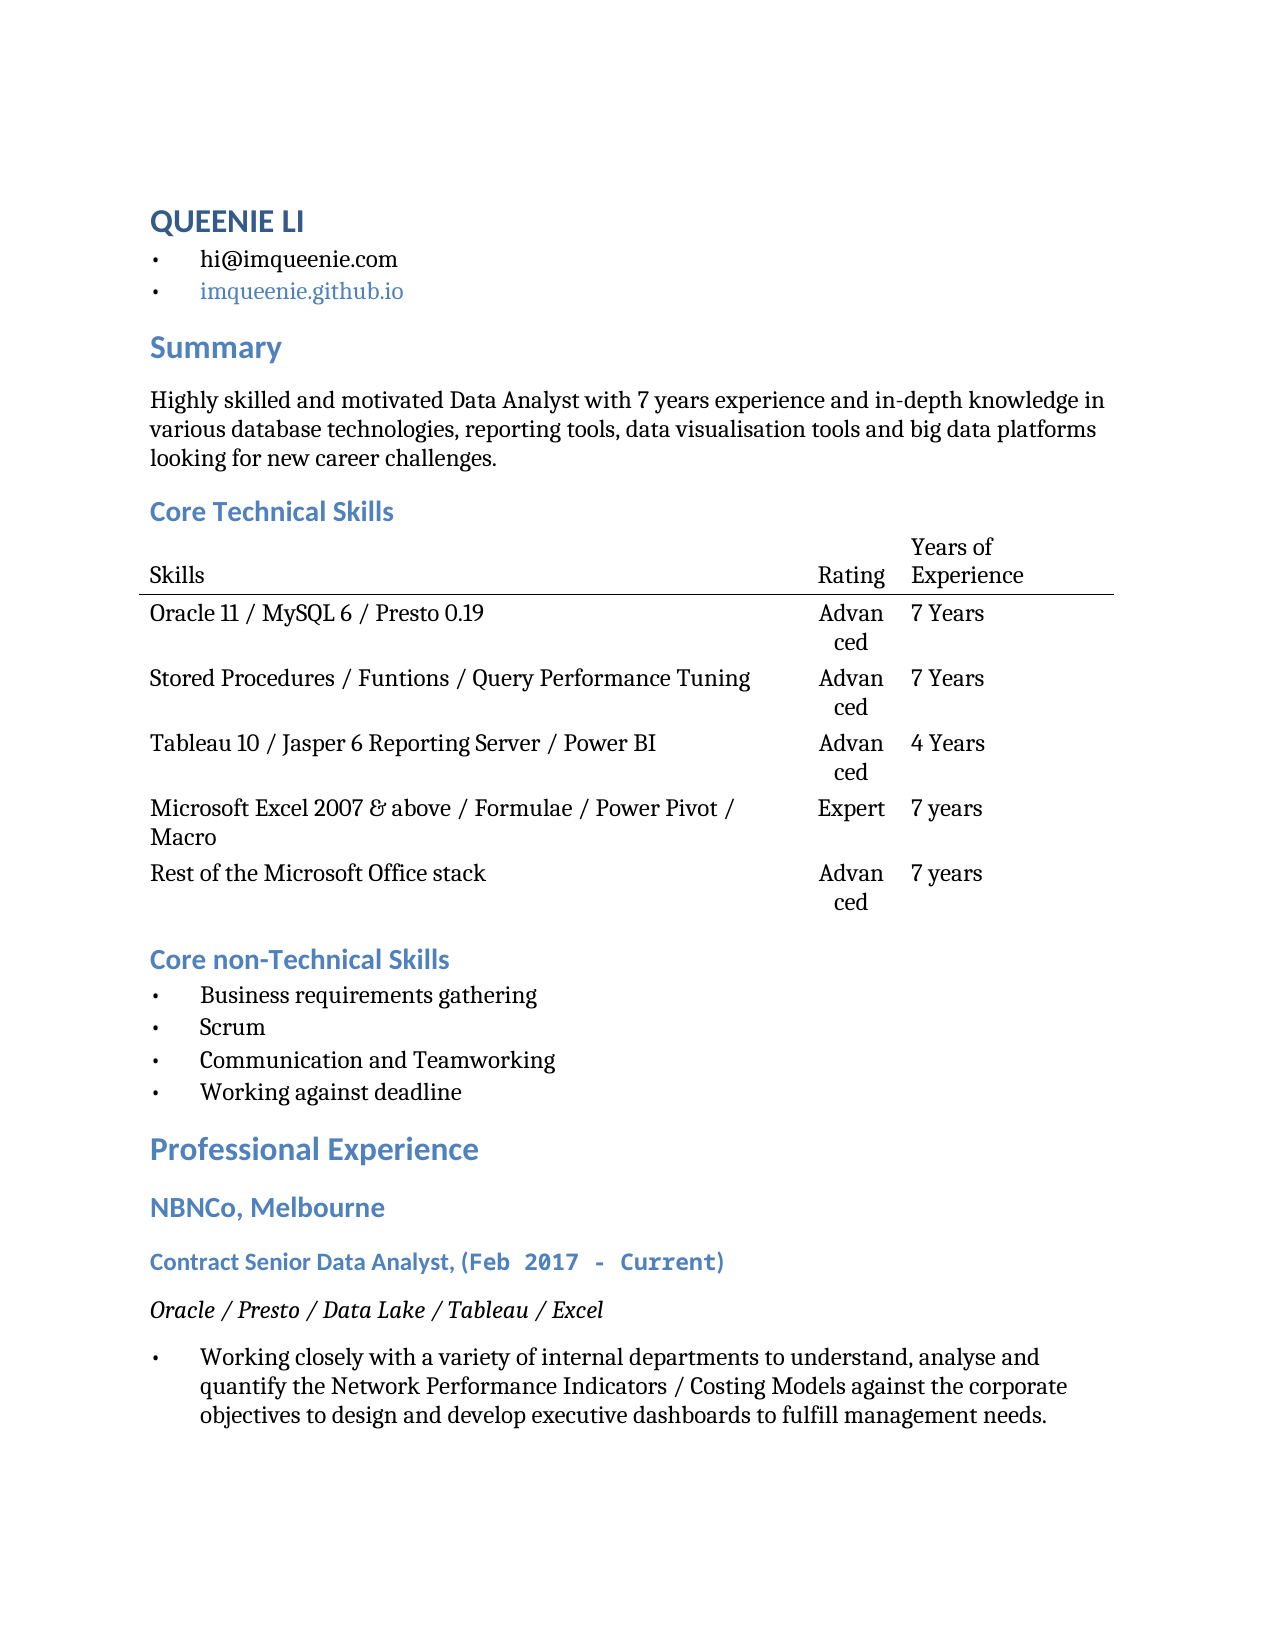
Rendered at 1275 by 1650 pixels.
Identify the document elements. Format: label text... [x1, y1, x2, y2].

table_header Skills [139, 529, 803, 594]
subtitle NBNCo, Melbourne [150, 1189, 1125, 1225]
table_cell Stored Procedures / Funtions / Query Performance Tuning [139, 660, 803, 725]
table_cell Expert [803, 790, 899, 855]
table_cell 4 Years [900, 725, 1114, 790]
table_cell 7 years [900, 855, 1114, 920]
list imqueenie.github.io [150, 277, 1125, 306]
table_cell Advanced [803, 660, 899, 725]
table_cell Microsoft Excel 2007 & above / Formulae / Power Pivot / Macro [139, 790, 803, 855]
list Working against deadline [150, 1078, 1125, 1107]
table_cell Oracle 11 / MySQL 6 / Presto 0.19 [139, 595, 803, 660]
text Oracle / Presto / Data Lake / Tableau / Excel [150, 1296, 1125, 1324]
subtitle Core non-Technical Skills [150, 941, 1125, 977]
table_header Years of Experience [900, 529, 1114, 594]
subtitle Professional Experience [150, 1128, 1125, 1168]
subtitle Core Technical Skills [150, 493, 1125, 529]
subtitle Contract Senior Data Analyst, (Feb 2017 - Current) [150, 1246, 1125, 1277]
table_cell 7 Years [900, 660, 1114, 725]
list Communication and Teamworking [150, 1046, 1125, 1074]
table_cell Advanced [803, 595, 899, 660]
table_cell Advanced [803, 725, 899, 790]
table_cell 7 Years [900, 595, 1114, 660]
table_header Rating [803, 529, 899, 594]
table_cell Rest of the Microsoft Office stack [139, 855, 803, 920]
table_cell 7 years [900, 790, 1114, 855]
subtitle Summary [150, 327, 1125, 367]
table_cell Advanced [803, 855, 899, 920]
list hi@imqueenie.com [150, 244, 1125, 273]
text Highly skilled and motivated Data Analyst with 7 years experience and in-depth knowledge in various database technologies, reporting tools, data visualisation tools and big data platforms looking for new career challenges. [150, 386, 1125, 472]
list Scrum [150, 1013, 1125, 1042]
subtitle QUEENIE LI [150, 200, 1125, 241]
table_cell Tableau 10 / Jasper 6 Reporting Server / Power BI [139, 725, 803, 790]
list Business requirements gathering [150, 981, 1125, 1009]
list Working closely with a variety of internal departments to understand, analyse and quantify the Network Performance Indicators / Costing Models against the corporate objectives to design and develop executive dashboards to fulfill management needs. [150, 1343, 1125, 1429]
